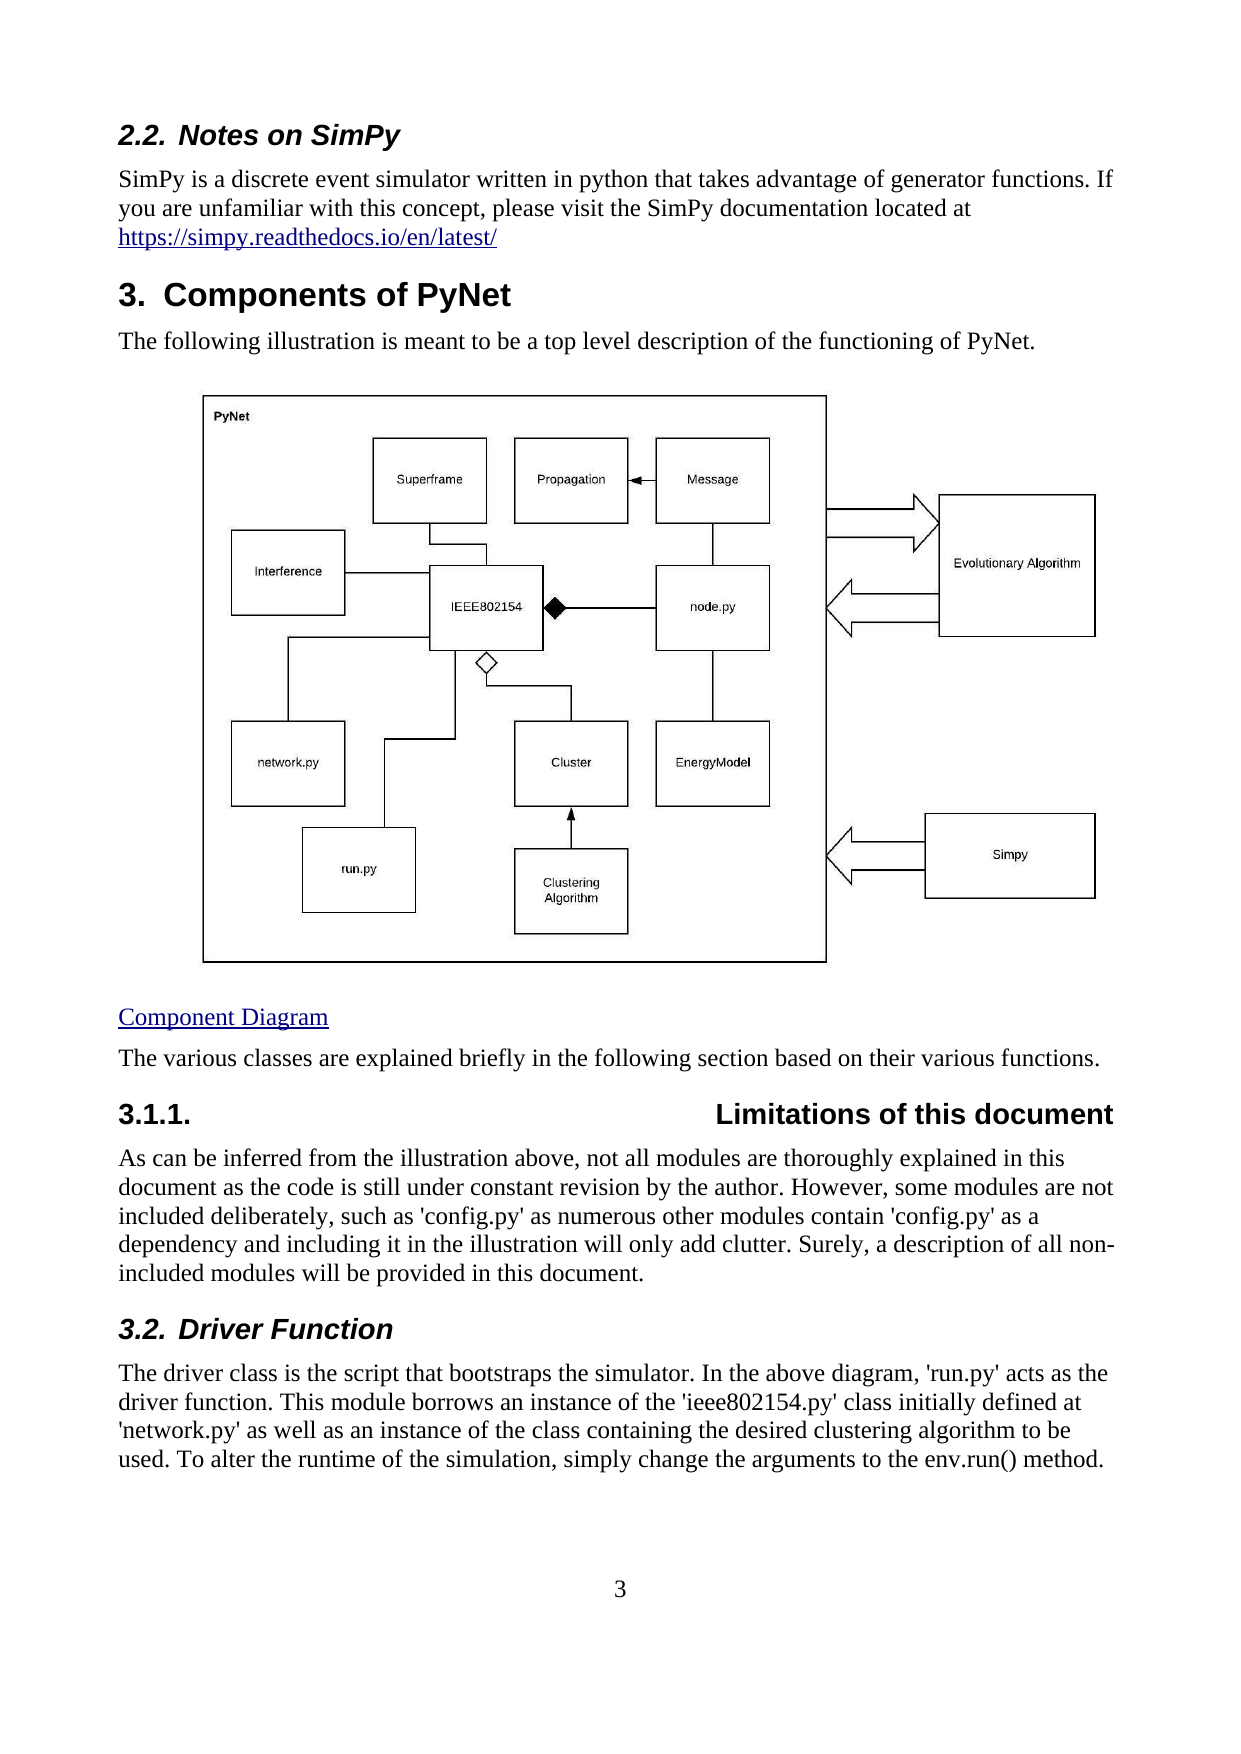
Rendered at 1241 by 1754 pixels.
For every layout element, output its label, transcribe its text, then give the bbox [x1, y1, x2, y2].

text The various classes are explained briefly in the following section based on their various functions. [118, 1043, 1122, 1072]
picture [118, 367, 1123, 990]
subtitle Notes on SimPy [118, 118, 1122, 152]
subtitle Components of PyNet [118, 275, 1122, 314]
text Component Diagram [118, 990, 1122, 1031]
text The driver class is the script that bootstraps the simulator. In the above diagram, 'run.py' acts as the driver function. This module borrows an instance of the 'ieee802154.py' class initially defined at 'network.py' as well as an instance of the class containing the desired clustering algorithm to be used. To alter the runtime of the simulation, simply change the arguments to the env.run() method. [118, 1358, 1122, 1473]
text SimPy is a discrete event simulator written in python that takes advantage of generator functions. If you are unfamiliar with this concept, please visit the SimPy documentation located at https://simpy.readthedocs.io/en/latest/ [118, 164, 1122, 250]
text As can be inferred from the illustration above, not all modules are thoroughly explained in this document as the code is still under constant revision by the author. However, some modules are not included deliberately, such as 'config.py' as numerous other modules contain 'config.py' as a dependency and including it in the illustration will only add clutter. Surely, a description of all non-included modules will be provided in this document. [118, 1143, 1122, 1287]
text The following illustration is meant to be a top level description of the functioning of PyNet. [118, 326, 1122, 355]
subtitle Limitations of this document [118, 1097, 1122, 1131]
subtitle Driver Function [118, 1312, 1122, 1346]
